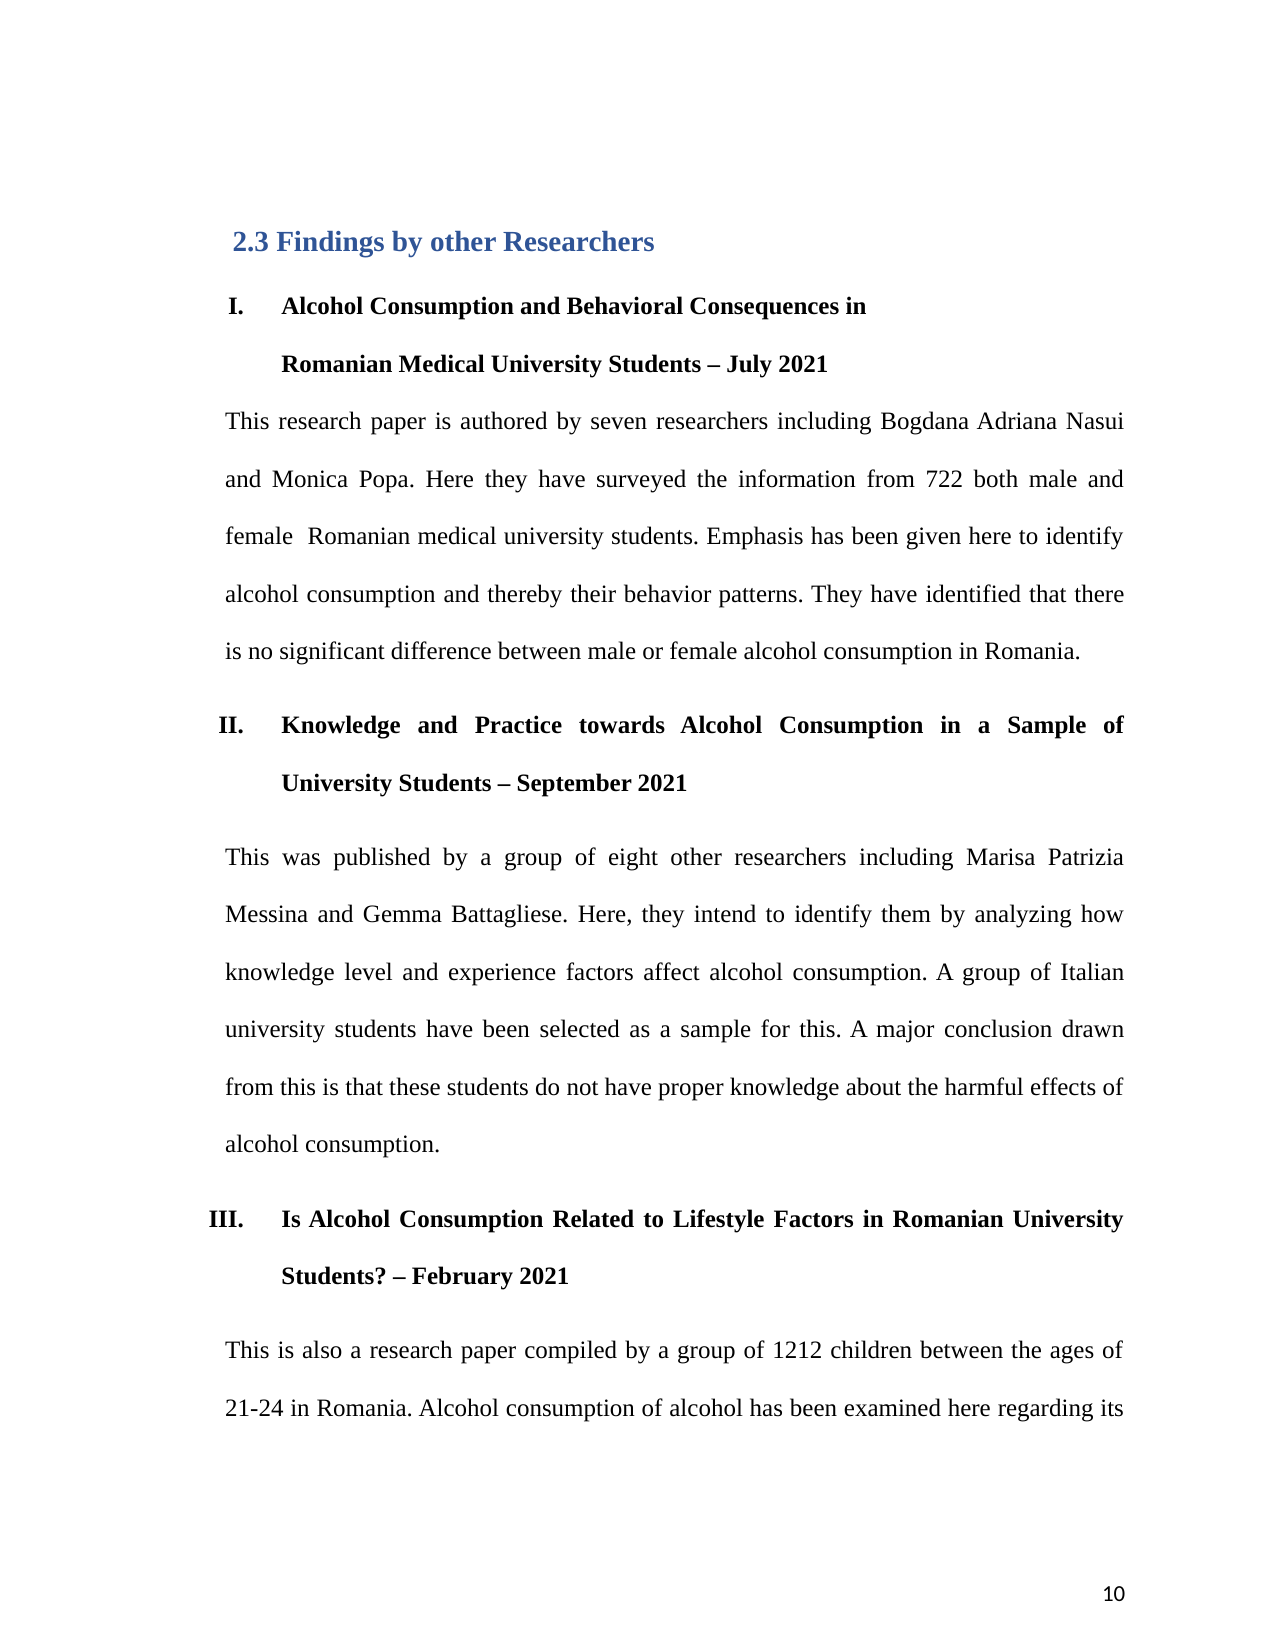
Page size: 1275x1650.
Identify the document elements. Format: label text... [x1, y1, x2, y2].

text This was published by a group of eight other researchers including Marisa Patrizia Messina and Gemma Battagliese. Here, they intend to identify them by analyzing how knowledge level and experience factors affect alcohol consumption. A group of Italian university students have been selected as a sample for this. A major conclusion drawn from this is that these students do not have proper knowledge about the harmful effects of alcohol consumption. [225, 842, 1125, 1158]
list Is Alcohol Consumption Related to Lifestyle Factors in Romanian University Students? – February 2021 [244, 1204, 1125, 1290]
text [225, 1335, 1125, 1422]
text This research paper is authored by seven researchers including Bogdana Adriana Nasui and Monica Popa. Here they have surveyed the information from 722 both male and female Romanian medical university students. Emphasis has been given here to identify alcohol consumption and thereby their behavior patterns. They have identified that there is no significant difference between male or female alcohol consumption in Romania. [225, 406, 1125, 665]
text Romanian Medical University Students – July 2021 [225, 349, 1125, 377]
subtitle 2.3 Findings by other Researchers [225, 224, 1125, 258]
list Knowledge and Practice towards Alcohol Consumption in a Sample of University Students – September 2021 [244, 710, 1125, 797]
list Alcohol Consumption and Behavioral Consequences in [244, 291, 1125, 320]
